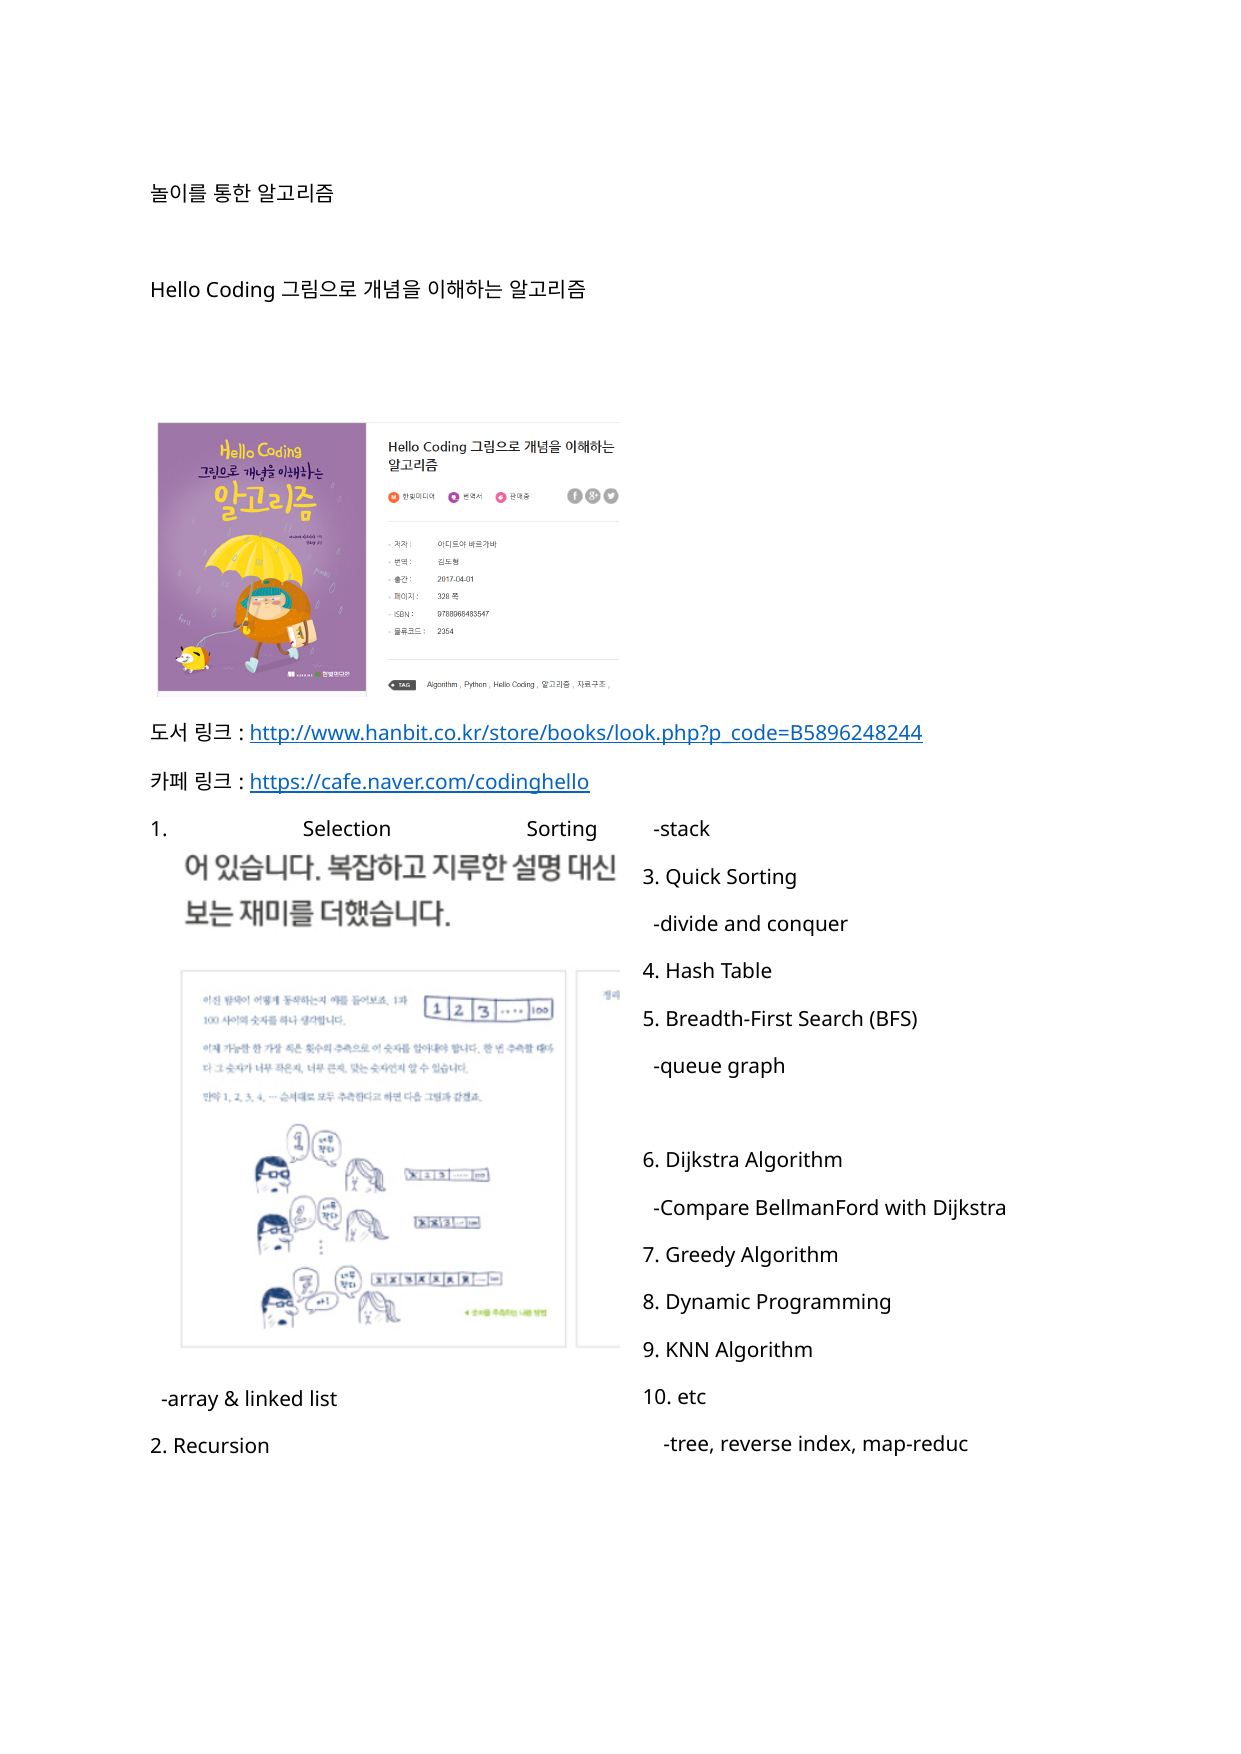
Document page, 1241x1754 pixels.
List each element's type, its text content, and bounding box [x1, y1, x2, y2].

text -queue graph [642, 1051, 1090, 1079]
text 10. etc [642, 1382, 1090, 1410]
text 4. Hash Table [642, 956, 1090, 985]
picture [150, 845, 620, 1366]
text 카페 링크 : https://cafe.naver.com/codinghello [150, 765, 1090, 795]
picture [150, 417, 620, 697]
text -tree, reverse index, map-reduc [642, 1429, 1090, 1458]
text 7. Greedy Algorithm [642, 1240, 1090, 1268]
text 2. Recursion [150, 1432, 598, 1460]
text 6. Dijkstra Algorithm [642, 1146, 1090, 1174]
text 1. Selection Sorting [150, 814, 598, 845]
text 8. Dynamic Programming [642, 1287, 1090, 1316]
text 도서 링크 : http://www.hanbit.co.kr/store/books/look.php?p_code=B5896248244 [150, 716, 1090, 746]
text 놀이를 통한 알고리즘 [150, 177, 1090, 207]
text 3. Quick Sorting [642, 862, 1090, 890]
text -stack [642, 814, 1090, 843]
text 9. KNN Algorithm [642, 1335, 1090, 1363]
text 5. Breadth-First Search (BFS) [642, 1004, 1090, 1032]
text -array & linked list [150, 1384, 598, 1413]
text -divide and conquer [642, 909, 1090, 937]
text -Compare BellmanFord with Dijkstra [642, 1193, 1090, 1221]
text Hello Coding 그림으로 개념을 이해하는 알고리즘 [150, 274, 1090, 304]
